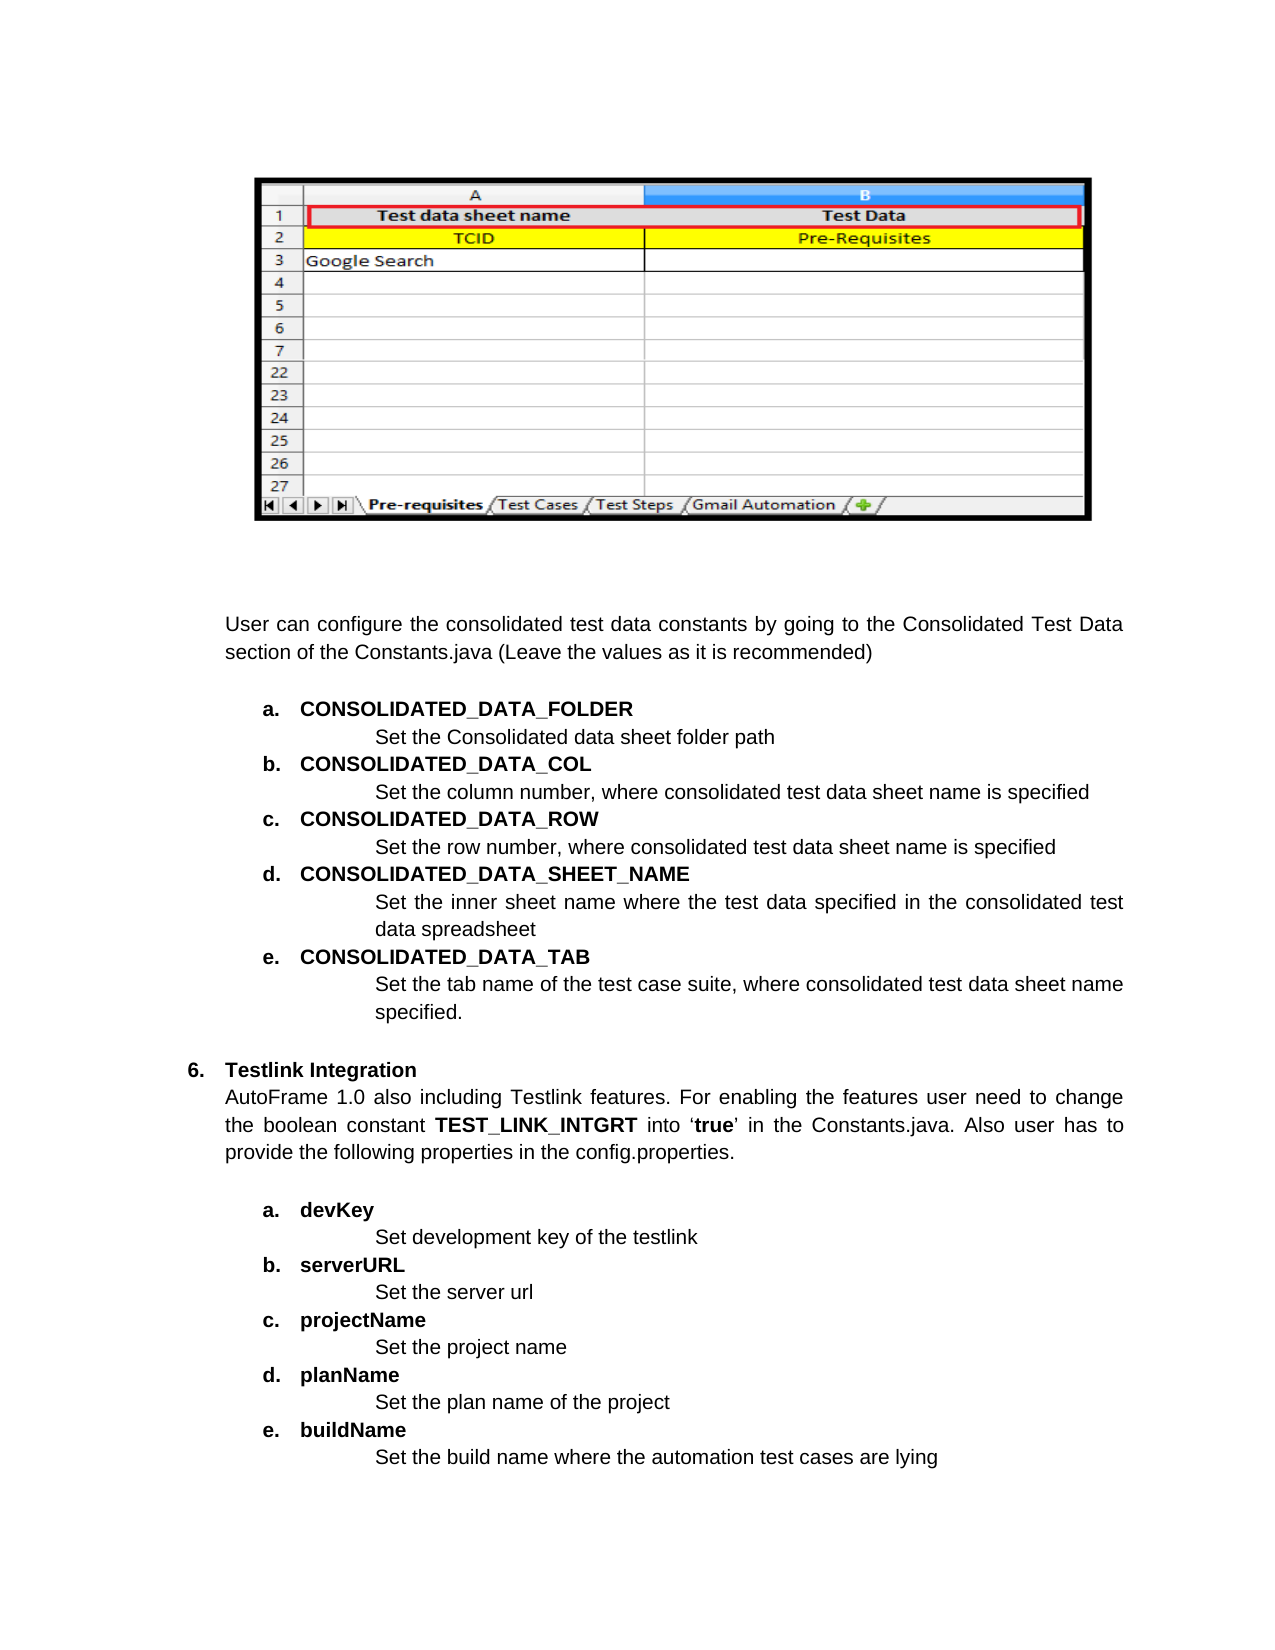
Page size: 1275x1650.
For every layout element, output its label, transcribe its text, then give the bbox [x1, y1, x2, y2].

text Set the build name where the automation test cases are lying [150, 1445, 1125, 1469]
text Set the inner sheet name where the test data specified in the consolidated test data spreadsheet [375, 890, 1125, 941]
text Set the Consolidated data sheet folder path [150, 725, 1125, 749]
list CONSOLIDATED_DATA_FOLDER [262, 697, 1125, 721]
list devKey [262, 1198, 1125, 1222]
text User can configure the consolidated test data constants by going to the Consolidated Test Data section of the Constants.java (Leave the values as it is recommended) [225, 612, 1125, 663]
text Set the server url [150, 1280, 1125, 1304]
list Testlink Integration [187, 1057, 1125, 1081]
list planName [262, 1363, 1125, 1387]
text Set the plan name of the project [225, 1390, 1125, 1414]
list serverURL [262, 1253, 1125, 1277]
text Set development key of the testlink [150, 1225, 1125, 1249]
text Set the row number, where consolidated test data sheet name is specified [225, 835, 1125, 859]
text AutoFrame 1.0 also including Testlink features. For enabling the features user need to change the boolean constant TEST_LINK_INTGRT into ‘true’ in the Constants.java. Also user has to provide the following properties in the config.properties. [225, 1085, 1125, 1164]
picture [225, 150, 1124, 548]
list CONSOLIDATED_DATA_COL [262, 752, 1125, 776]
list buildName [262, 1418, 1125, 1442]
list CONSOLIDATED_DATA_SHEET_NAME [262, 862, 1125, 886]
text Set the project name [150, 1335, 1125, 1359]
list CONSOLIDATED_DATA_TAB [262, 945, 1125, 969]
list projectName [262, 1308, 1125, 1332]
text Set the column number, where consolidated test data sheet name is specified [150, 780, 1125, 804]
list CONSOLIDATED_DATA_ROW [262, 807, 1125, 831]
text Set the tab name of the test case suite, where consolidated test data sheet name specified. [375, 972, 1125, 1024]
